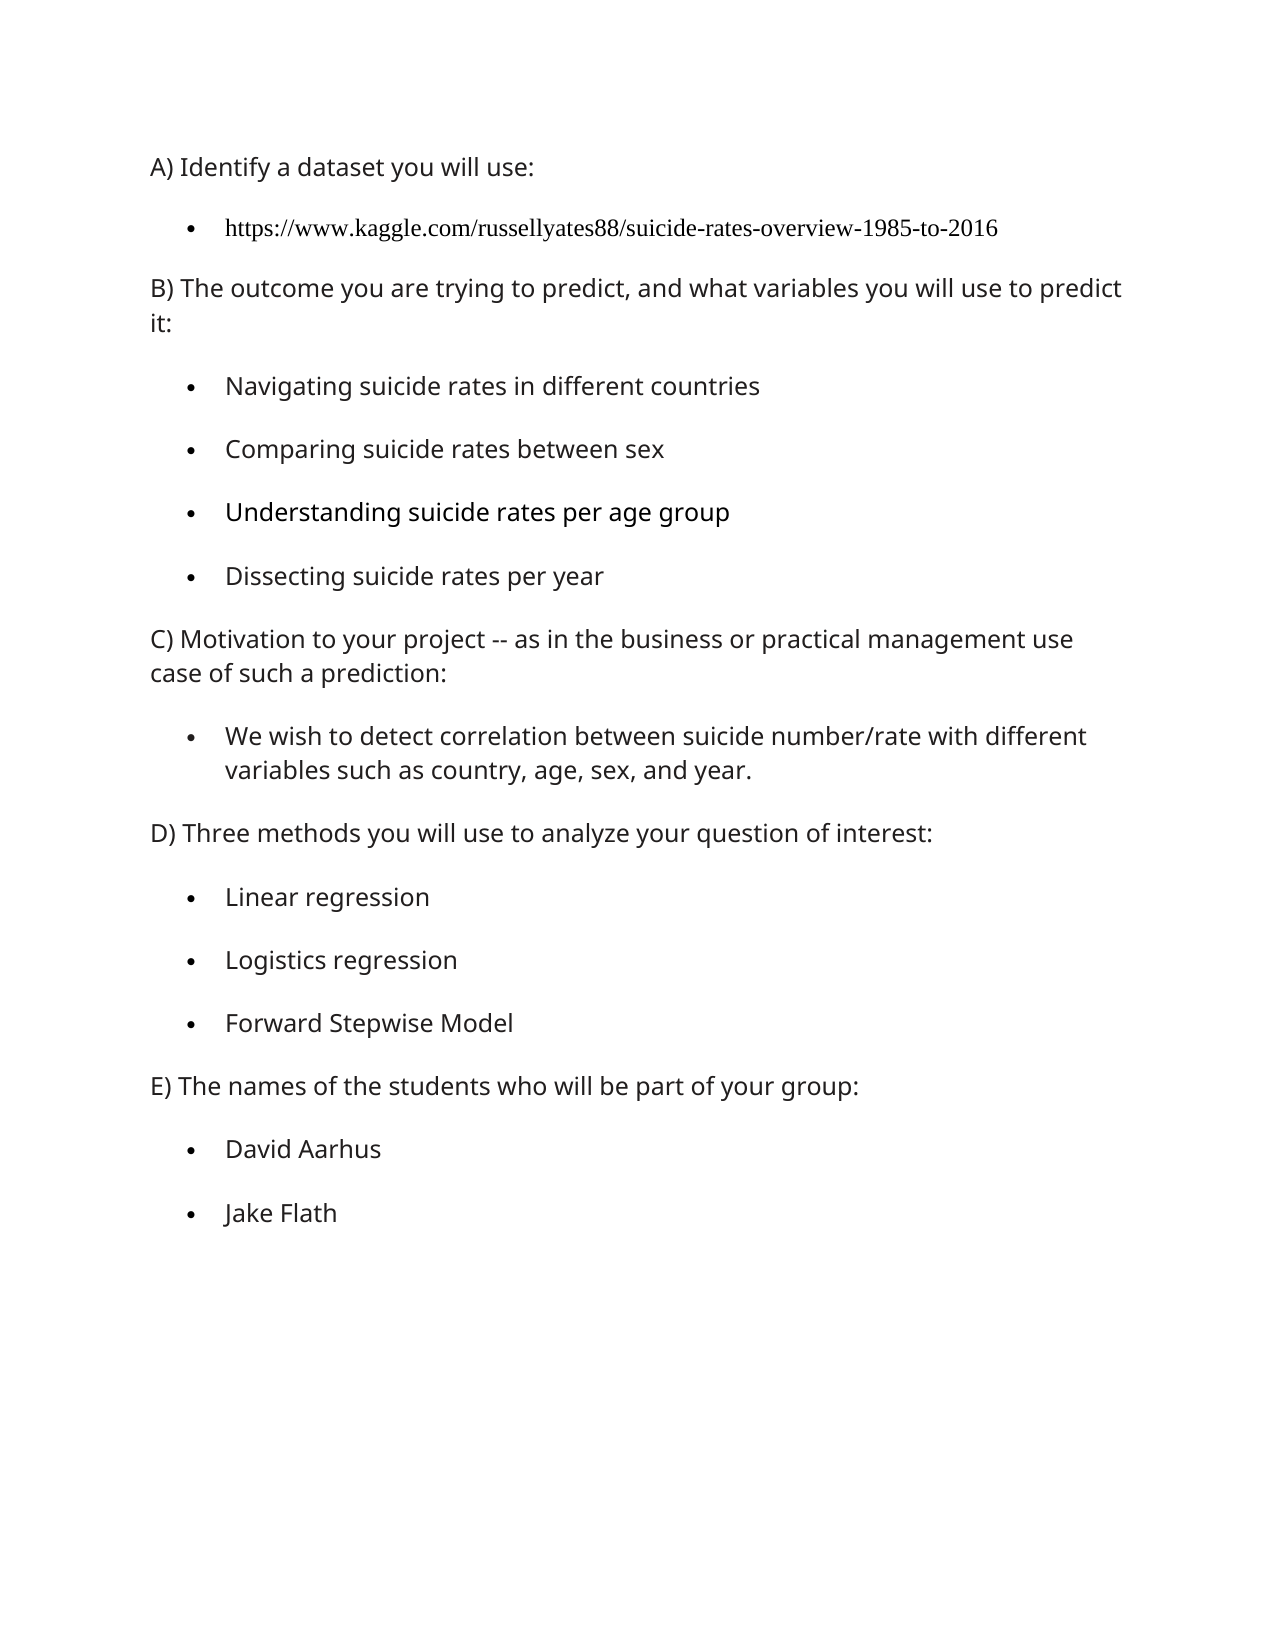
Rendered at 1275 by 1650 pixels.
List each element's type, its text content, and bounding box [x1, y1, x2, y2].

list Jake Flath [187, 1195, 1125, 1229]
list Comparing suicide rates between sex [187, 432, 1125, 466]
text E) The names of the students who will be part of your group: [150, 1069, 1125, 1103]
list Navigating suicide rates in different countries [187, 368, 1125, 402]
list Understanding suicide rates per age group [187, 495, 1125, 529]
text D) Three methods you will use to analyze your question of interest: [150, 816, 1125, 850]
list Dissecting suicide rates per year [187, 558, 1125, 592]
text B) The outcome you are trying to predict, and what variables you will use to predict it: [150, 271, 1125, 339]
list Forward Stepwise Model [187, 1006, 1125, 1040]
list Logistics regression [187, 942, 1125, 976]
list We wish to detect correlation between suicide number/rate with different variables such as country, age, sex, and year. [187, 719, 1125, 787]
text C) Motivation to your project -- as in the business or practical management use case of such a prediction: [150, 621, 1125, 689]
list Linear regression [187, 879, 1125, 913]
list https://www.kaggle.com/russellyates88/suicide-rates-overview-1985-to-2016 [187, 213, 1125, 242]
text A) Identify a dataset you will use: [150, 150, 1125, 184]
list David Aarhus [187, 1132, 1125, 1166]
